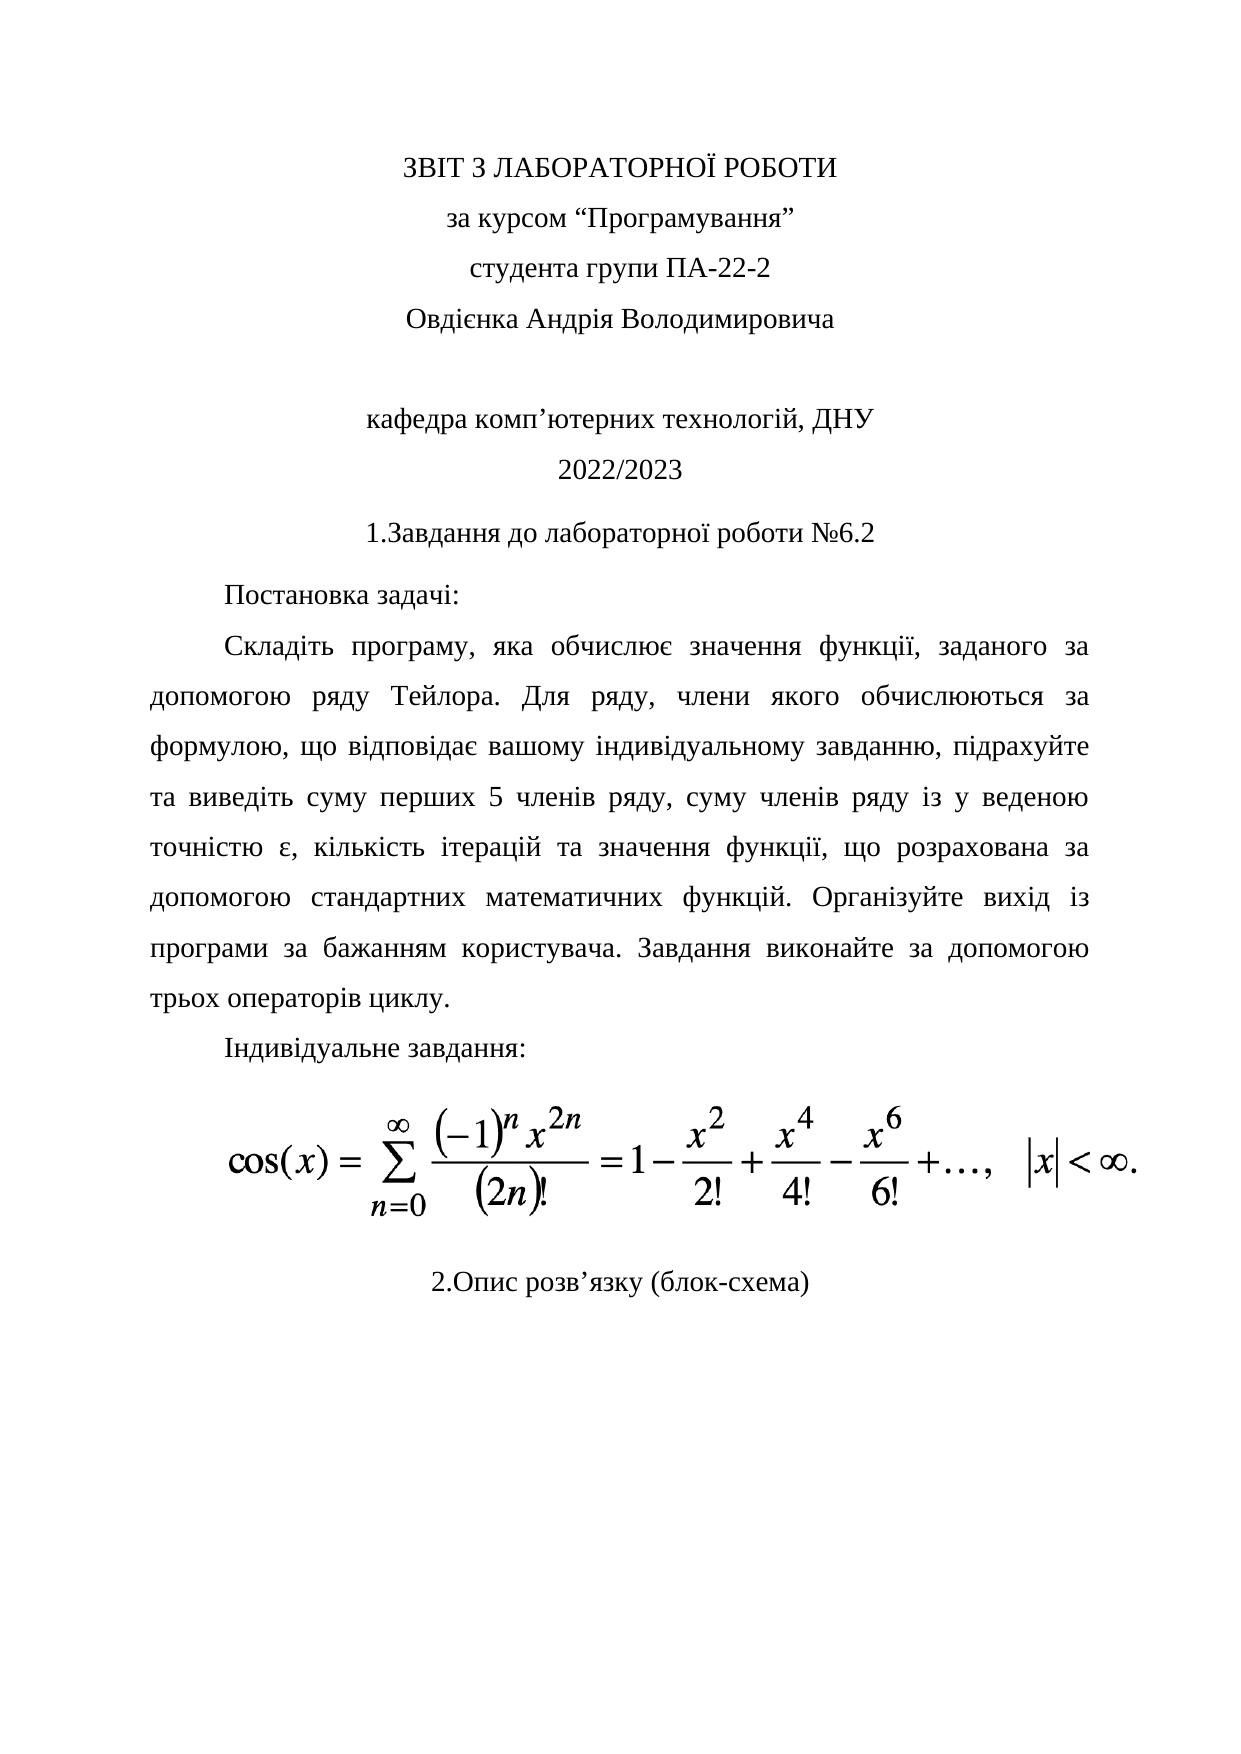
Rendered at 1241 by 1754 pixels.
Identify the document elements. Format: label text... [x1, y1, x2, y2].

text ЗВІТ З ЛАБОРАТОРНОЇ РОБОТИ [150, 150, 1090, 183]
picture [225, 1080, 1166, 1249]
list 2.Опис розв’язку (блок-схема) [150, 1264, 1090, 1297]
text 2022/2023 [150, 452, 1090, 485]
list 1.Завдання до лабораторної роботи №6.2 [150, 515, 1090, 548]
text Індивідуальне завдання: [150, 1030, 1090, 1064]
text Складіть програму, яка обчислює значення функції, заданого за допомогою ряду Тейлора. Для ряду, члени якого обчислюються за формулою, що відповідає вашому індивідуальному завданню, підрахуйте та виведіть суму перших 5 членів ряду, суму членів ряду із у веденою точністю ε, кількість ітерацій та значення функції, що розрахована за допомогою стандартних математичних функцій. Організуйте вихід із програми за бажанням користувача. Завдання виконайте за допомогою трьох операторів циклу. [150, 628, 1090, 1013]
text за курсом “Програмування” [150, 200, 1090, 234]
text Постановка задачі: [150, 577, 1090, 611]
text Овдієнка Андрія Володимировича [150, 301, 1090, 334]
text студента групи ПА-22-2 [150, 251, 1090, 284]
text кафедра комп’ютерних технологій, ДНУ [150, 402, 1090, 435]
